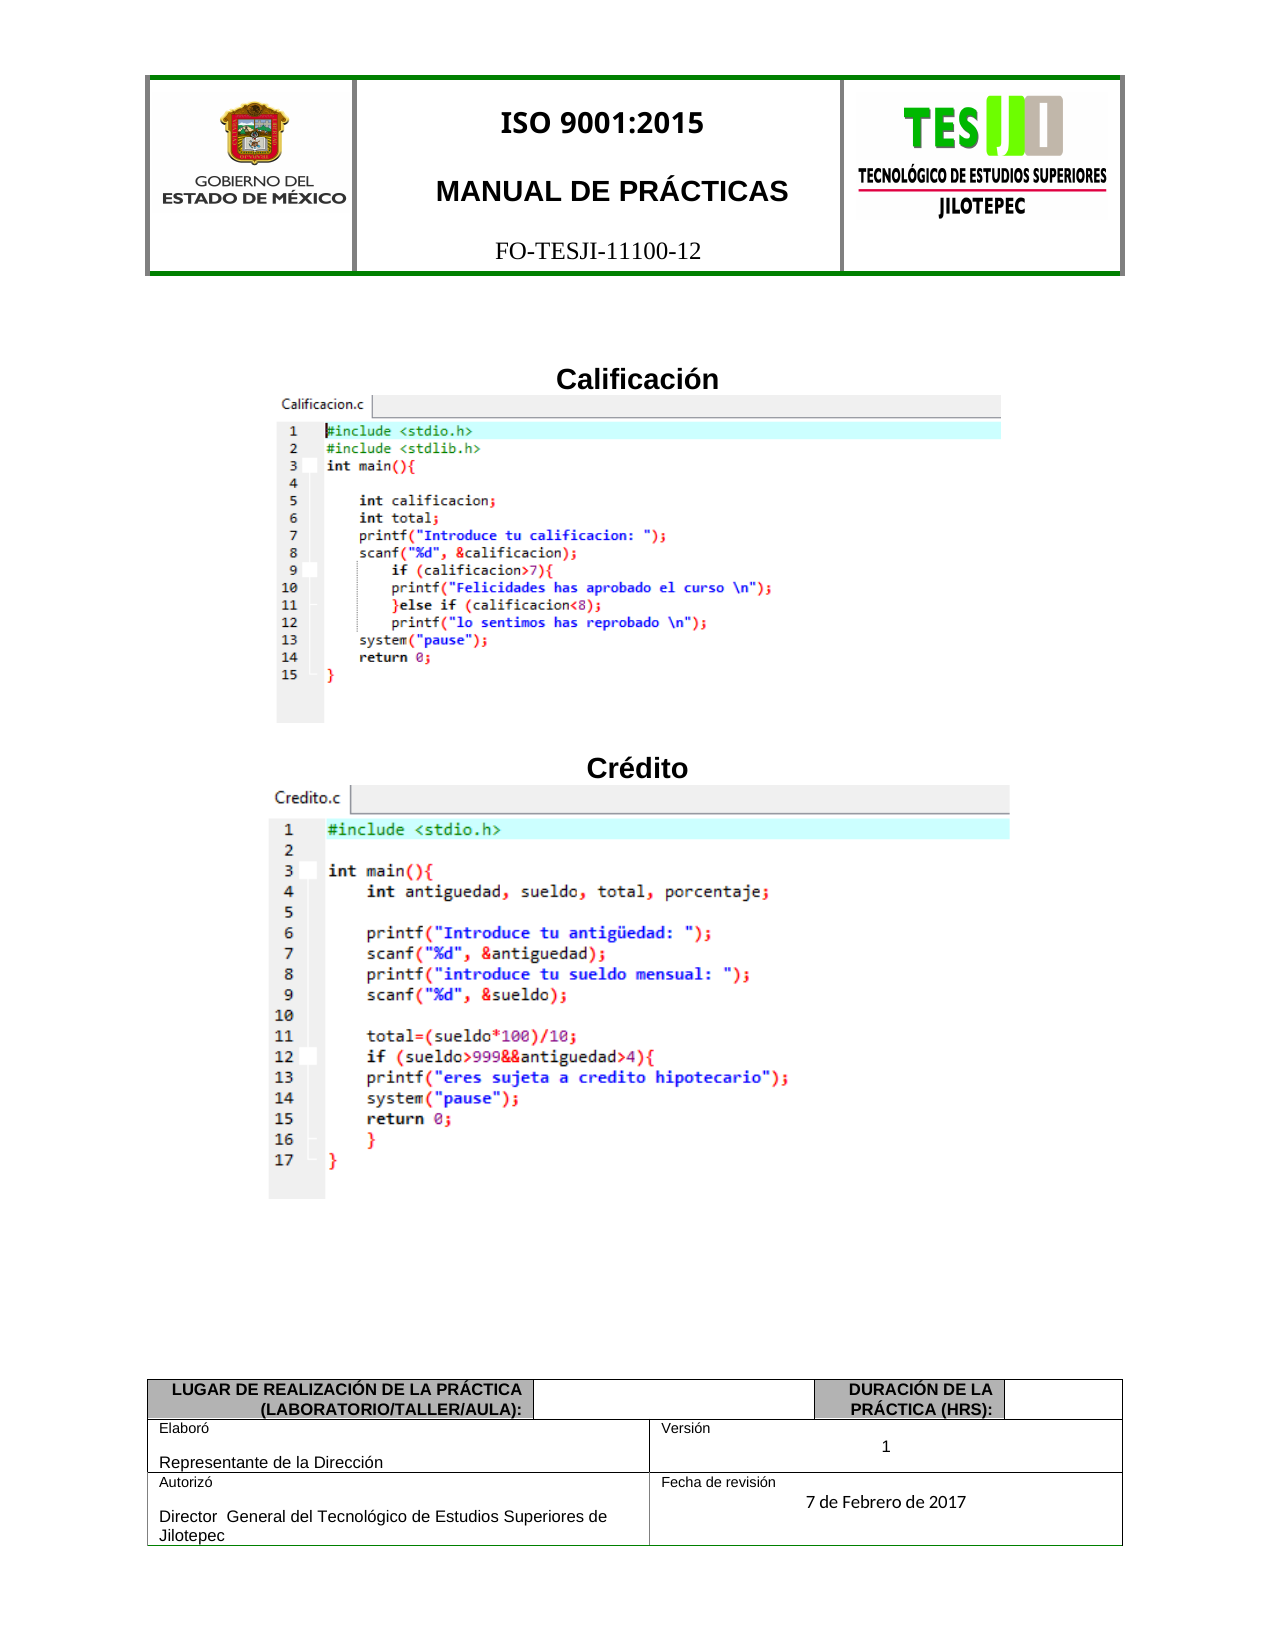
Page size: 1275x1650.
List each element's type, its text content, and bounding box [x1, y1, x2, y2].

picture [274, 395, 1001, 723]
picture [856, 92, 1108, 220]
text Crédito [177, 751, 1098, 785]
picture [265, 785, 1010, 1199]
picture [151, 92, 350, 213]
text Calificación [177, 362, 1098, 395]
